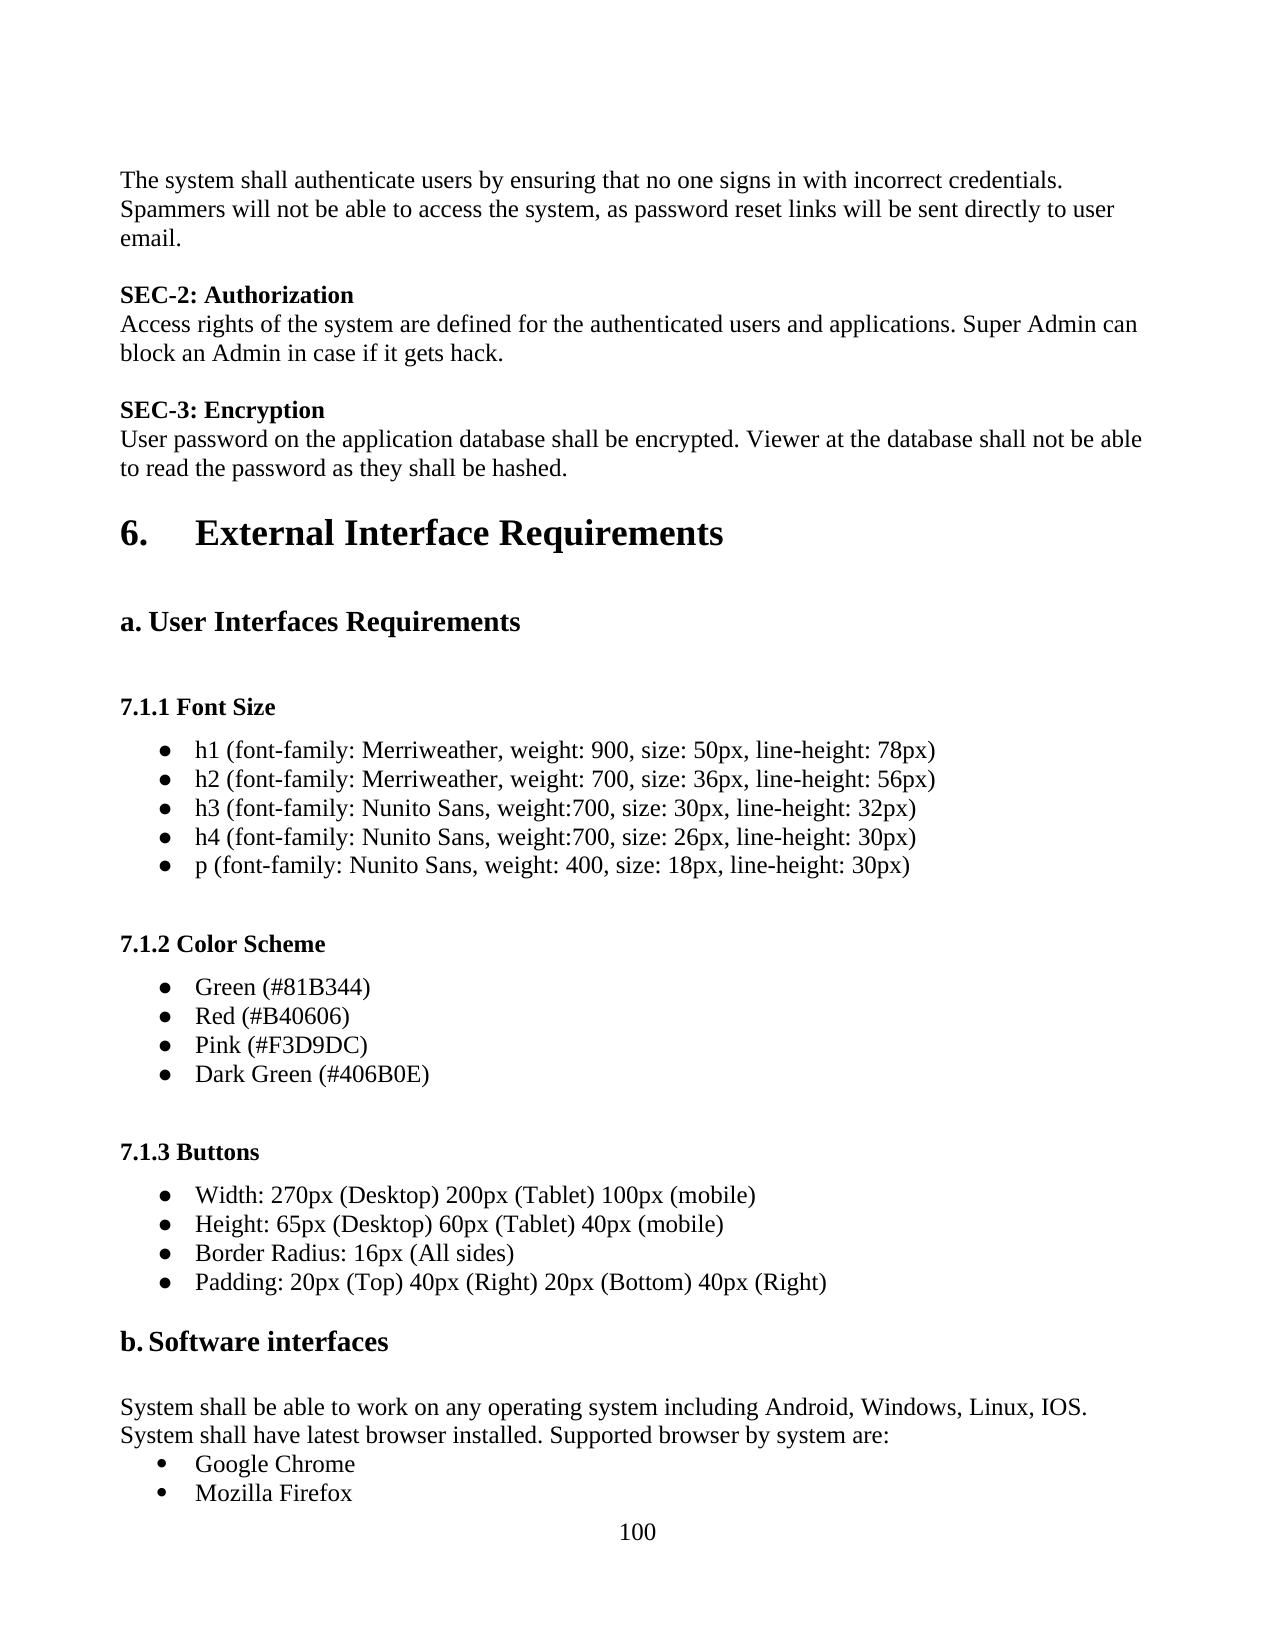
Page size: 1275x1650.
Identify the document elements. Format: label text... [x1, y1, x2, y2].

list p (font-family: Nunito Sans, weight: 400, size: 18px, line-height: 30px) [157, 851, 1155, 879]
subtitle 7.1.1 Font Size [120, 692, 1155, 721]
text The system shall authenticate users by ensuring that no one signs in with incorrect credentials. Spammers will not be able to access the system, as password reset links will be sent directly to user email. [120, 166, 1155, 252]
list Mozilla Firefox [157, 1478, 1155, 1507]
list Red (#B40606) [157, 1001, 1155, 1030]
list Height: 65px (Desktop) 60px (Tablet) 40px (mobile) [157, 1209, 1155, 1238]
list Google Chrome [157, 1449, 1155, 1478]
list h1 (font-family: Merriweather, weight: 900, size: 50px, line-height: 78px) [157, 736, 1155, 764]
list Padding: 20px (Top) 40px (Right) 20px (Bottom) 40px (Right) [157, 1267, 1155, 1296]
list Width: 270px (Desktop) 200px (Tablet) 100px (mobile) [157, 1181, 1155, 1209]
list Green (#81B344) [157, 972, 1155, 1001]
subtitle User Interfaces Requirements [120, 604, 1155, 637]
text User password on the application database shall be encrypted. Viewer at the database shall not be able to read the password as they shall be hashed. [120, 424, 1155, 482]
list h3 (font-family: Nunito Sans, weight:700, size: 30px, line-height: 32px) [157, 793, 1155, 822]
subtitle 7.1.2 Color Scheme [120, 929, 1155, 958]
text Access rights of the system are defined for the authenticated users and applications. Super Admin can block an Admin in case if it gets hack. [120, 309, 1155, 367]
subtitle 7.1.3 Buttons [120, 1137, 1155, 1166]
list h4 (font-family: Nunito Sans, weight:700, size: 26px, line-height: 30px) [157, 822, 1155, 851]
list Pink (#F3D9DC) [157, 1030, 1155, 1059]
subtitle 6. External Interface Requirements [120, 511, 1155, 554]
text SEC-3: Encryption [120, 396, 1155, 424]
list Dark Green (#406B0E) [157, 1059, 1155, 1087]
text System shall be able to work on any operating system including Android, Windows, Linux, IOS. System shall have latest browser installed. Supported browser by system are: [120, 1392, 1155, 1449]
subtitle Software interfaces [120, 1324, 1155, 1358]
text SEC-2: Authorization [120, 281, 1155, 309]
list h2 (font-family: Merriweather, weight: 700, size: 36px, line-height: 56px) [157, 764, 1155, 793]
list Border Radius: 16px (All sides) [157, 1238, 1155, 1267]
